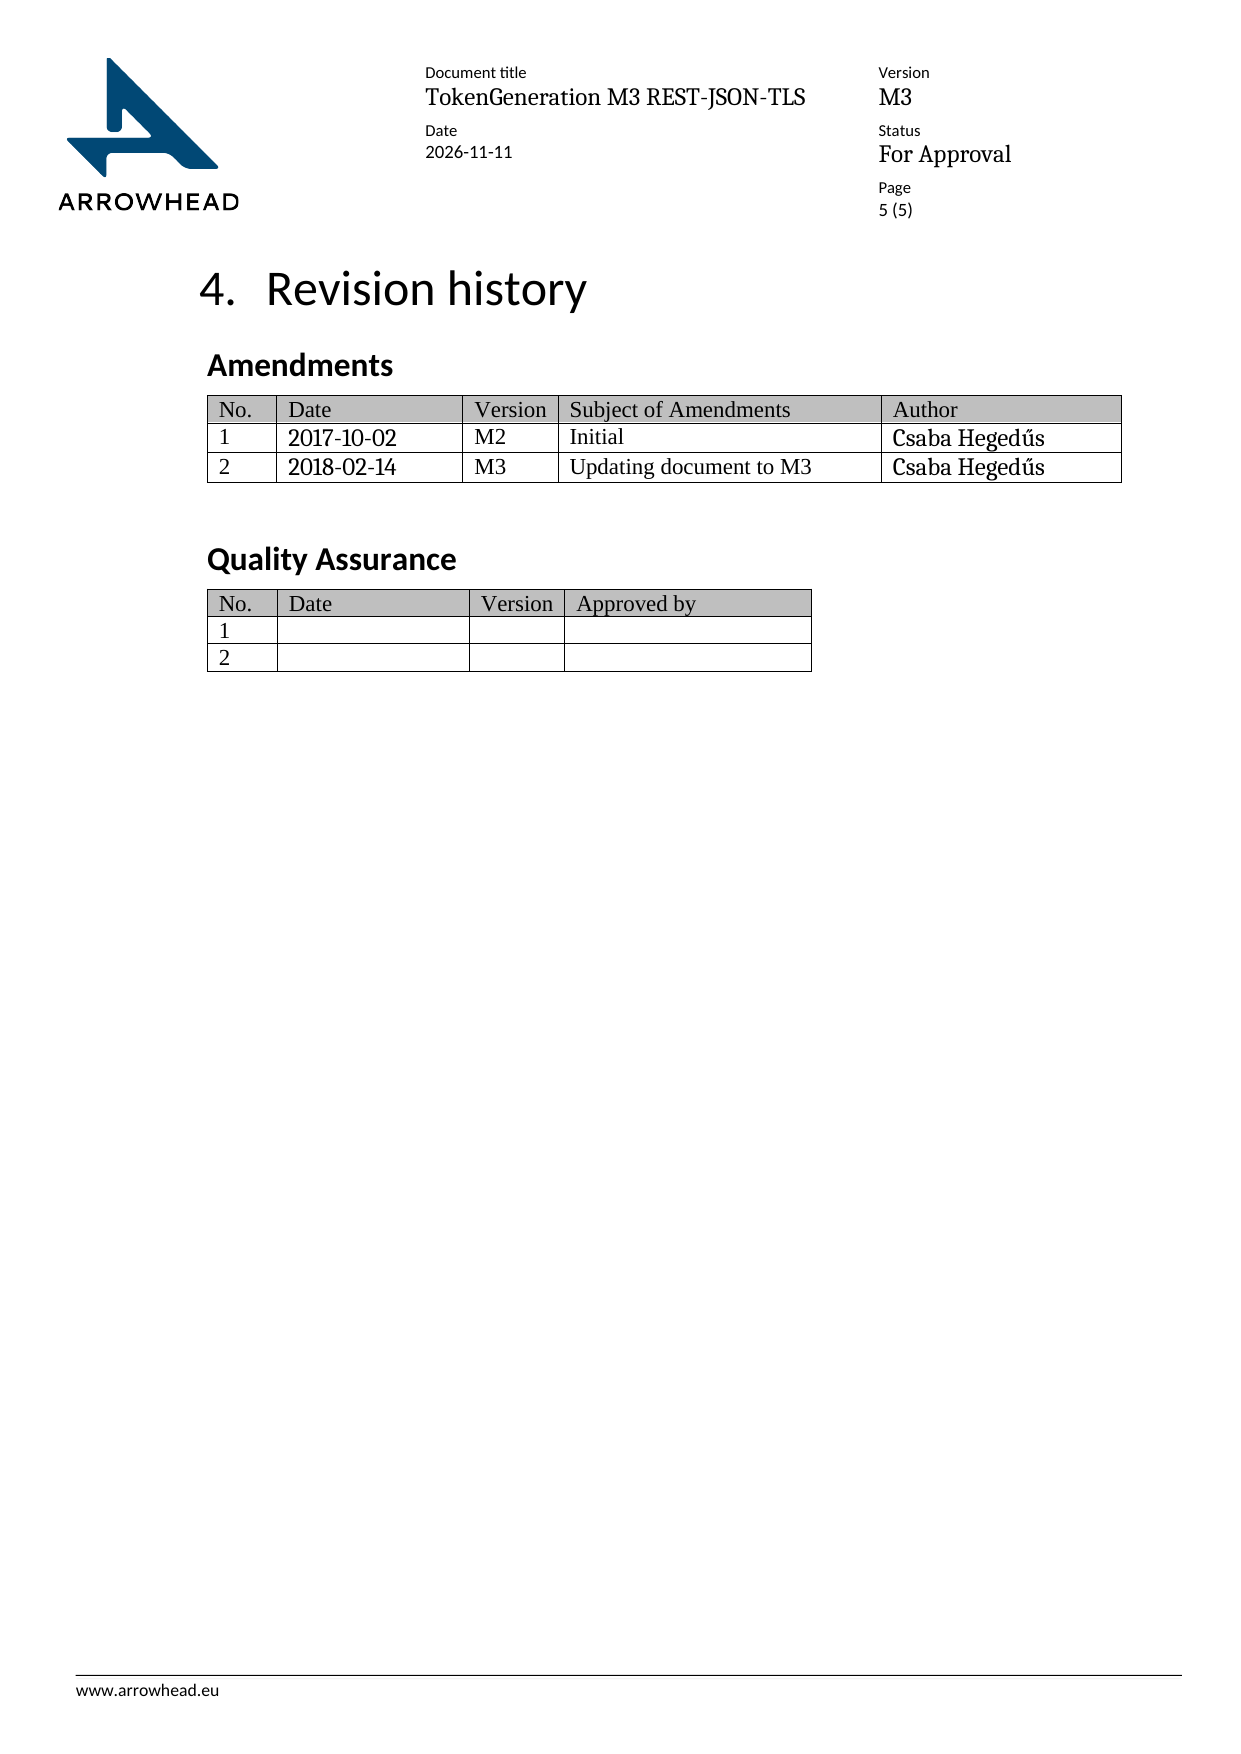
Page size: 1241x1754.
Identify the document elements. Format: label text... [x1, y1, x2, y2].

table_header Version [470, 590, 564, 616]
table_header No. [208, 396, 276, 422]
subtitle Quality Assurance [207, 530, 1122, 580]
table_cell 1 [208, 617, 277, 643]
table_cell [565, 617, 811, 643]
table_cell [470, 617, 564, 643]
table_header Author [882, 396, 1121, 422]
table_header No. [208, 590, 277, 616]
table_cell [278, 644, 469, 671]
table_cell 2018-02-14 [277, 453, 462, 482]
subtitle Amendments [207, 337, 1122, 387]
title Revision history [199, 266, 1122, 316]
table_cell M2 [463, 424, 558, 452]
table_cell Updating document to M3 [559, 453, 881, 482]
table_cell Csaba Hegedűs [882, 453, 1121, 482]
table_cell 2 [208, 644, 277, 671]
table_header Date [278, 590, 469, 616]
table_cell Csaba Hegedűs [882, 424, 1121, 452]
table_cell 2 [208, 453, 276, 482]
table_header Version [463, 396, 558, 422]
table_cell M3 [463, 453, 558, 482]
table_cell [565, 644, 811, 671]
table_cell 1 [208, 424, 276, 452]
table_cell [470, 644, 564, 671]
table_header Subject of Amendments [559, 396, 881, 422]
table_cell 2017-10-02 [277, 424, 462, 452]
picture [58, 58, 239, 217]
table_cell [278, 617, 469, 643]
table_header Approved by [565, 590, 811, 616]
table_header Date [277, 396, 462, 422]
table_cell Initial [559, 424, 881, 452]
